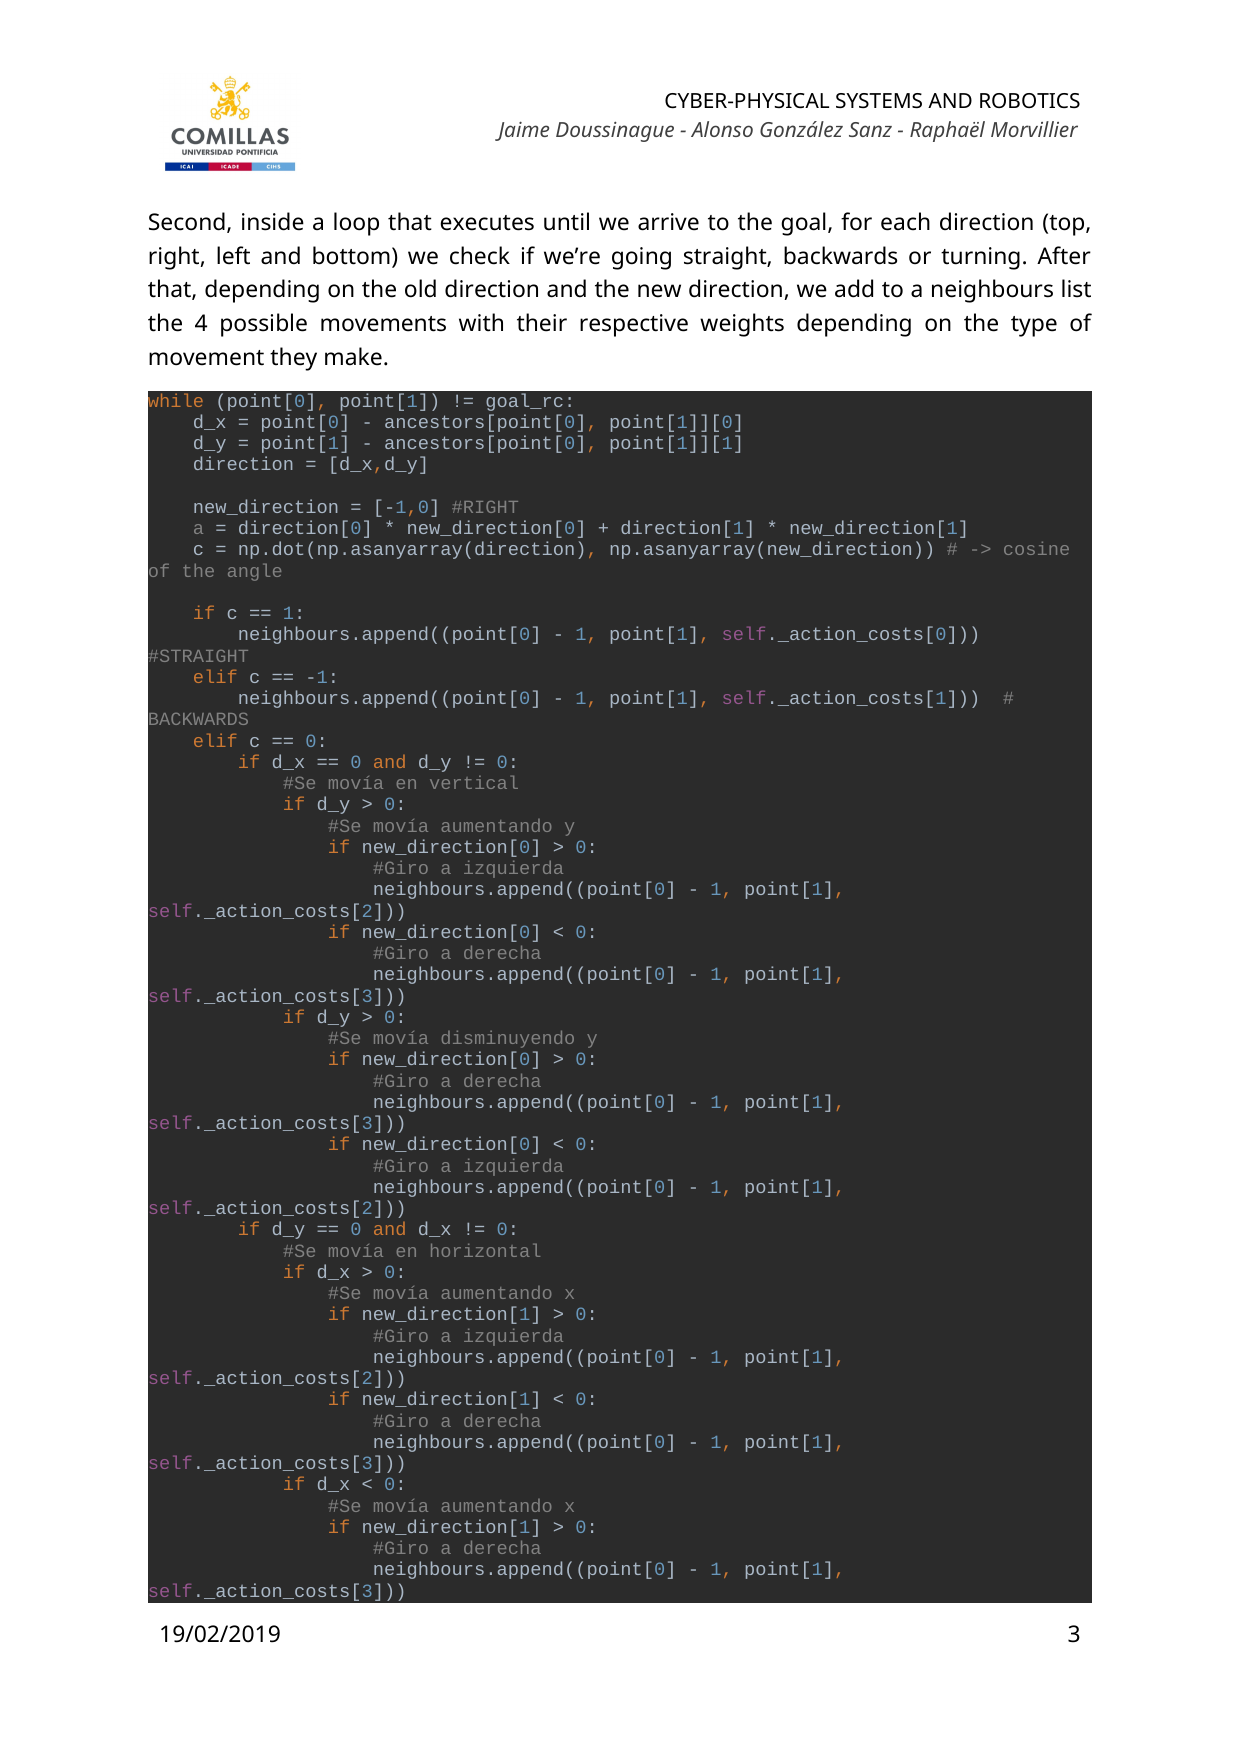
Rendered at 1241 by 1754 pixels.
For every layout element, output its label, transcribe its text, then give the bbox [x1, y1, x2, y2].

picture [158, 73, 302, 175]
text Second, inside a loop that executes until we arrive to the goal, for each direction (top, right, left and bottom) we check if we’re going straight, backwards or turning. After that, depending on the old direction and the new direction, we add to a neighbours list the 4 possible movements with their respective weights depending on the type of movement they make. [148, 206, 1092, 372]
